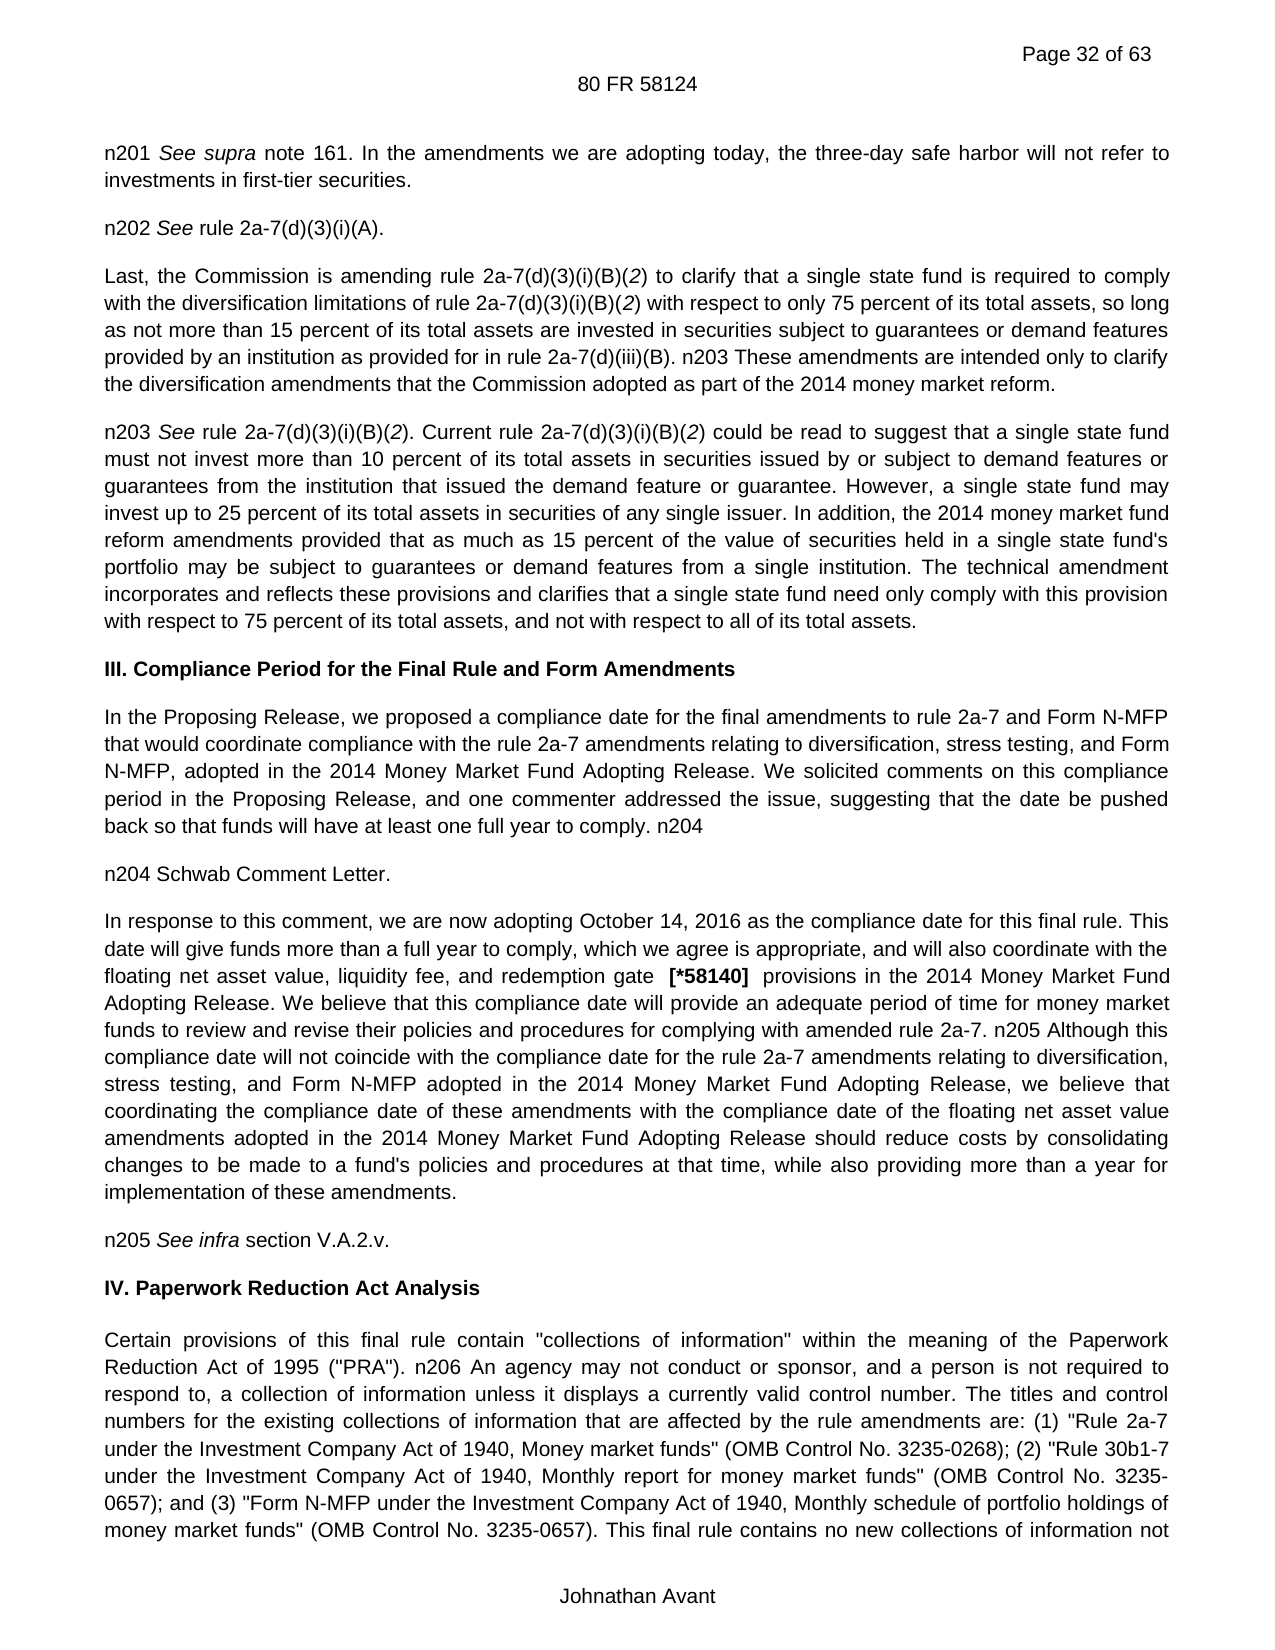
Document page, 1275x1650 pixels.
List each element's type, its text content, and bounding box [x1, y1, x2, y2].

text n203 See rule 2a-7(d)(3)(i)(B)(2). Current rule 2a-7(d)(3)(i)(B)(2) could be read to suggest that a single state fund must not invest more than 10 percent of its total assets in securities issued by or subject to demand features or guarantees from the institution that issued the demand feature or guarantee. However, a single state fund may invest up to 25 percent of its total assets in securities of any single issuer. In addition, the 2014 money market fund reform amendments provided that as much as 15 percent of the value of securities held in a single state fund's portfolio may be subject to guarantees or demand features from a single institution. The technical amendment incorporates and reflects these provisions and clarifies that a single state fund need only comply with this provision with respect to 75 percent of its total assets, and not with respect to all of its total assets. [104, 417, 1171, 633]
text In response to this comment, we are now adopting October 14, 2016 as the compliance date for this final rule. This date will give funds more than a full year to comply, which we agree is appropriate, and will also coordinate with the floating net asset value, liquidity fee, and redemption gate [*58140] provisions in the 2014 Money Market Fund Adopting Release. We believe that this compliance date will provide an adequate period of time for money market funds to review and revise their policies and procedures for complying with amended rule 2a-7. n205 Although this compliance date will not coincide with the compliance date for the rule 2a-7 amendments relating to diversification, stress testing, and Form N-MFP adopted in the 2014 Money Market Fund Adopting Release, we believe that coordinating the compliance date of these amendments with the compliance date of the floating net asset value amendments adopted in the 2014 Money Market Fund Adopting Release should reduce costs by consolidating changes to be made to a fund's policies and procedures at that time, while also providing more than a year for implementation of these amendments. [104, 906, 1171, 1204]
text In the Proposing Release, we proposed a compliance date for the final amendments to rule 2a-7 and Form N-MFP that would coordinate compliance with the rule 2a-7 amendments relating to diversification, stress testing, and Form N-MFP, adopted in the 2014 Money Market Fund Adopting Release. We solicited comments on this compliance period in the Proposing Release, and one commenter addressed the issue, suggesting that the date be pushed back so that funds will have at least one full year to comply. n204 [104, 702, 1171, 837]
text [104, 1325, 1171, 1542]
text n204 Schwab Comment Letter. [104, 858, 1171, 885]
text III. Compliance Period for the Final Rule and Form Amendments [104, 654, 1171, 681]
text Last, the Commission is amending rule 2a-7(d)(3)(i)(B)(2) to clarify that a single state fund is required to comply with the diversification limitations of rule 2a-7(d)(3)(i)(B)(2) with respect to only 75 percent of its total assets, so long as not more than 15 percent of its total assets are invested in securities subject to guarantees or demand features provided by an institution as provided for in rule 2a-7(d)(iii)(B). n203 These amendments are intended only to clarify the diversification amendments that the Commission adopted as part of the 2014 money market reform. [104, 260, 1171, 396]
text n205 See infra section V.A.2.v. [104, 1225, 1171, 1252]
text n201 See supra note 161. In the amendments we are adopting today, the three-day safe harbor will not refer to investments in first-tier securities. [104, 137, 1171, 192]
text IV. Paperwork Reduction Act Analysis [104, 1273, 1171, 1300]
text n202 See rule 2a-7(d)(3)(i)(A). [104, 212, 1171, 239]
